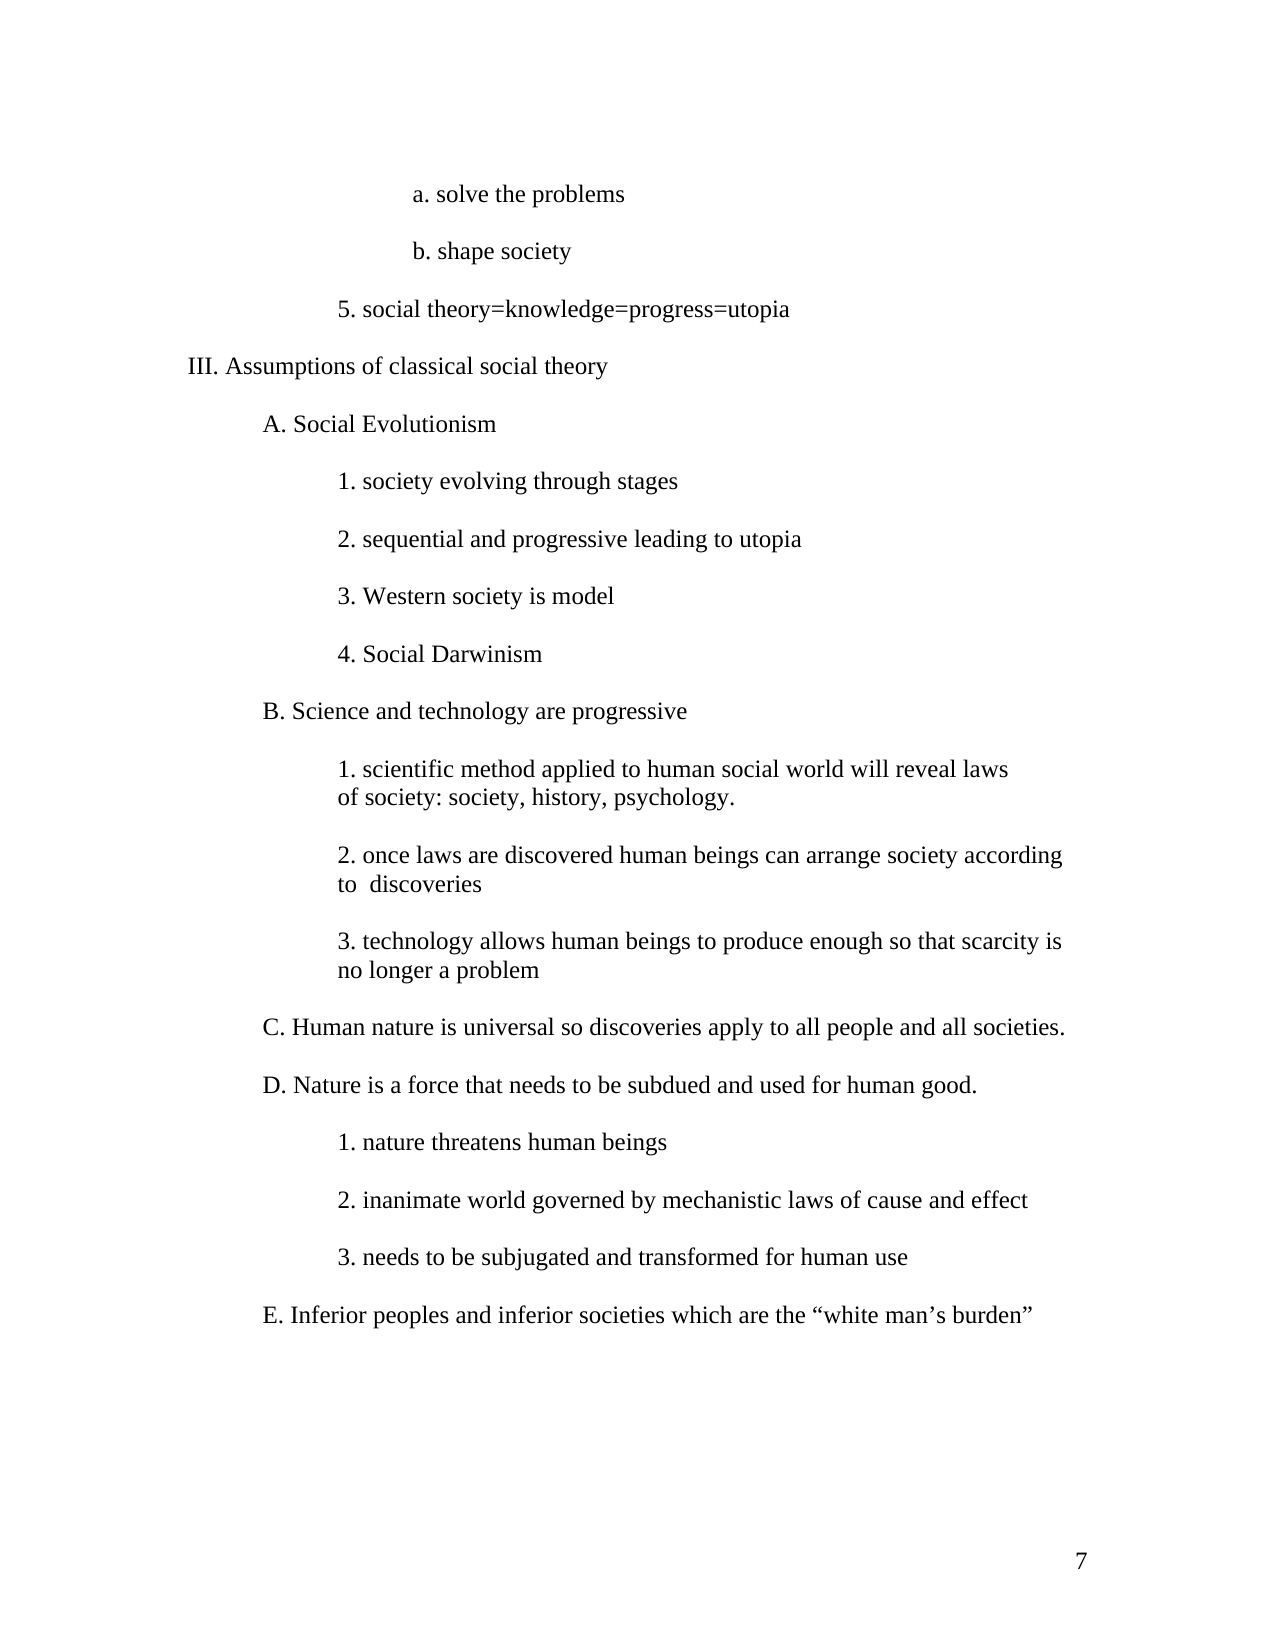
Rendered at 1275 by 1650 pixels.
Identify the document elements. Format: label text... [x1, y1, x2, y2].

text a. solve the problems [187, 179, 1087, 207]
text III. Assumptions of classical social theory [187, 351, 1087, 380]
text no longer a problem [187, 955, 1087, 984]
text 2. sequential and progressive leading to utopia [187, 524, 1087, 552]
text b. shape society [187, 236, 1087, 265]
text B. Science and technology are progressive [187, 696, 1087, 725]
text 3. technology allows human beings to produce enough so that scarcity is [187, 926, 1087, 955]
text C. Human nature is universal so discoveries apply to all people and all societies. [187, 1012, 1087, 1041]
text 1. nature threatens human beings [187, 1127, 1087, 1156]
text 3. needs to be subjugated and transformed for human use [187, 1242, 1087, 1271]
text 5. social theory=knowledge=progress=utopia [187, 294, 1087, 322]
text 2. inanimate world governed by mechanistic laws of cause and effect [187, 1185, 1087, 1214]
text of society: society, history, psychology. [187, 782, 1087, 811]
text 1. scientific method applied to human social world will reveal laws [187, 754, 1087, 782]
text 2. once laws are discovered human beings can arrange society according to discoveries [337, 840, 1087, 897]
text E. Inferior peoples and inferior societies which are the “white man’s burden” [187, 1300, 1087, 1329]
text 4. Social Darwinism [187, 639, 1087, 667]
text 3. Western society is model [187, 581, 1087, 610]
text 1. society evolving through stages [300, 466, 1087, 495]
text D. Nature is a force that needs to be subdued and used for human good. [187, 1070, 1087, 1099]
text A. Social Evolutionism [262, 409, 1087, 437]
